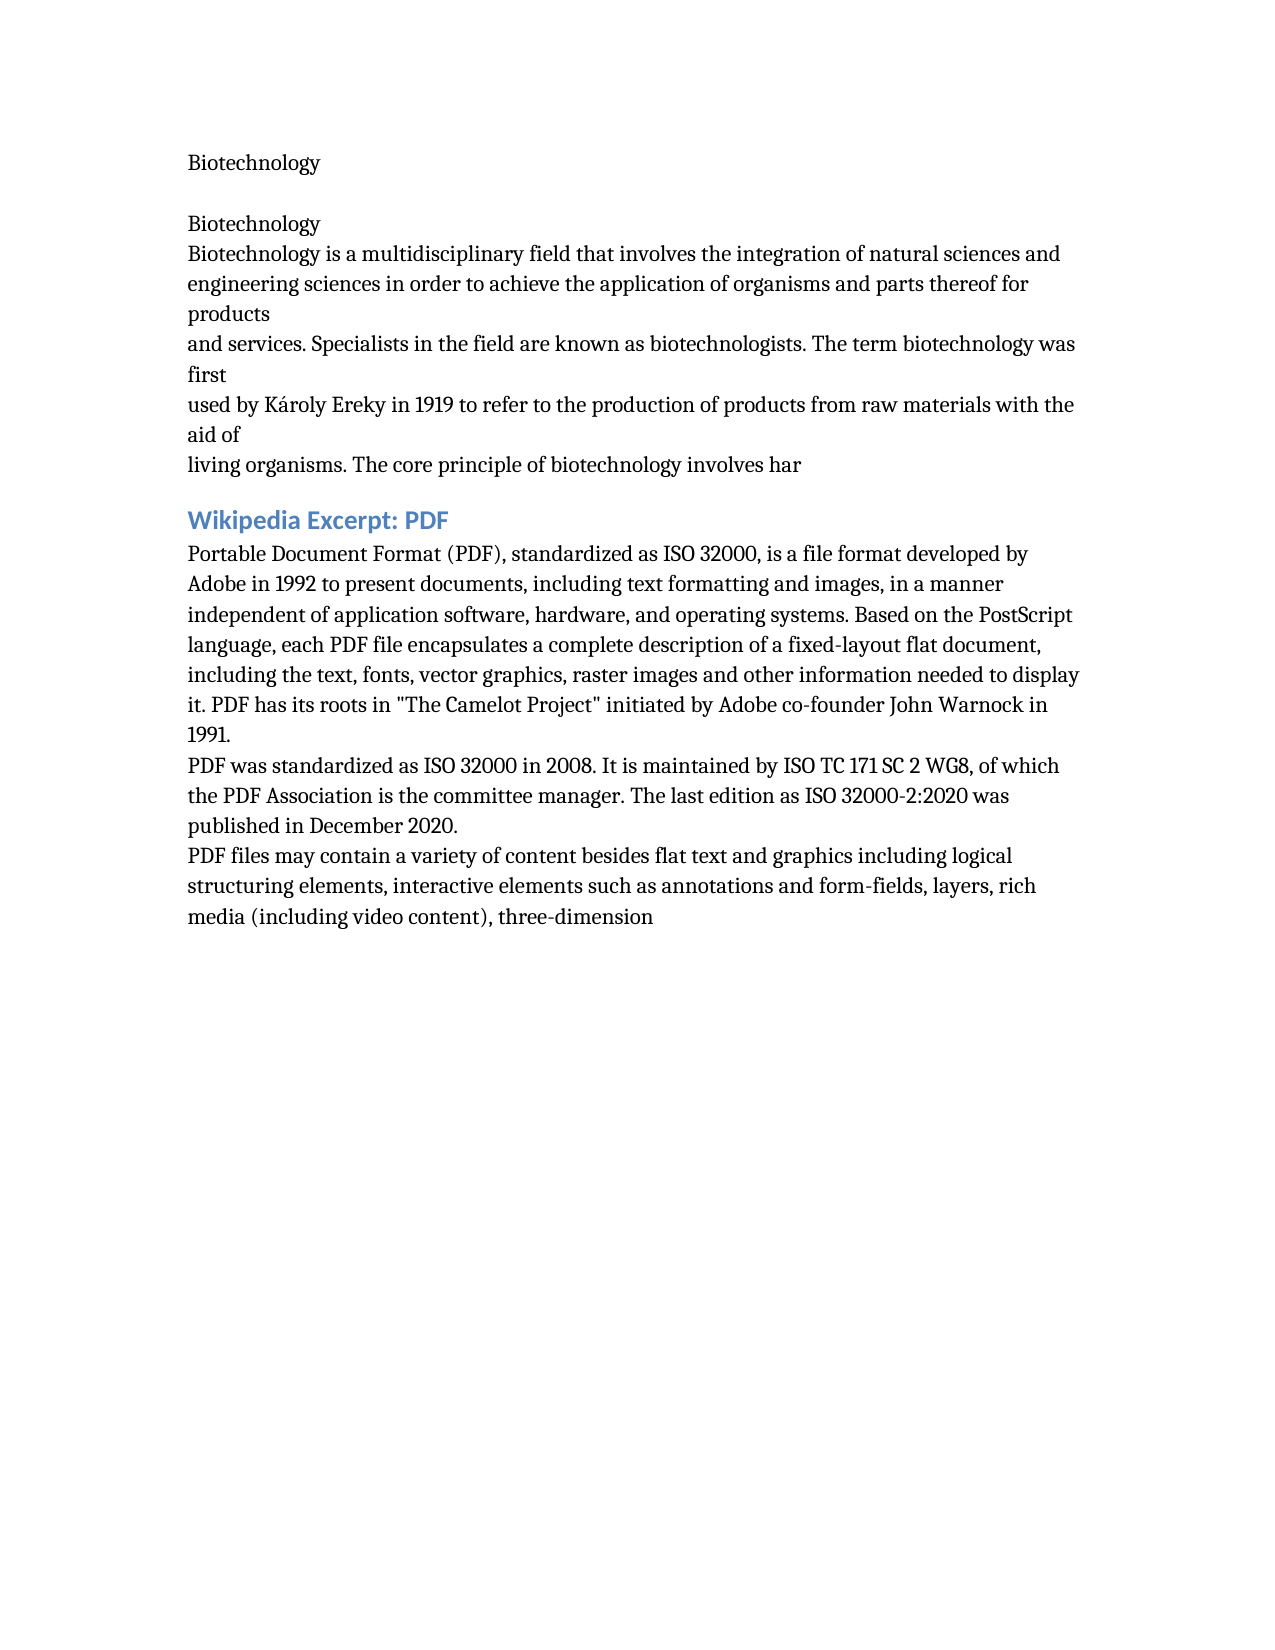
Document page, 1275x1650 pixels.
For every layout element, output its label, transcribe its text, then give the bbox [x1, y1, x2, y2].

text Biotechnology Biotechnology Biotechnology is a multidisciplinary field that involves the integration of natural sciences and engineering sciences in order to achieve the application of organisms and parts thereof for products and services. Specialists in the field are known as biotechnologists. The term biotechnology was first used by Károly Ereky in 1919 to refer to the production of products from raw materials with the aid of living organisms. The core principle of biotechnology involves har [187, 150, 1087, 478]
text Portable Document Format (PDF), standardized as ISO 32000, is a file format developed by Adobe in 1992 to present documents, including text formatting and images, in a manner independent of application software, hardware, and operating systems. Based on the PostScript language, each PDF file encapsulates a complete description of a fixed-layout flat document, including the text, fonts, vector graphics, raster images and other information needed to display it. PDF has its roots in "The Camelot Project" initiated by Adobe co-founder John Warnock in 1991. PDF was standardized as ISO 32000 in 2008. It is maintained by ISO TC 171 SC 2 WG8, of which the PDF Association is the committee manager. The last edition as ISO 32000-2:2020 was published in December 2020. PDF files may contain a variety of content besides flat text and graphics including logical structuring elements, interactive elements such as annotations and form-fields, layers, rich media (including video content), three-dimension [187, 541, 1087, 930]
subtitle Wikipedia Excerpt: PDF [187, 503, 1087, 536]
